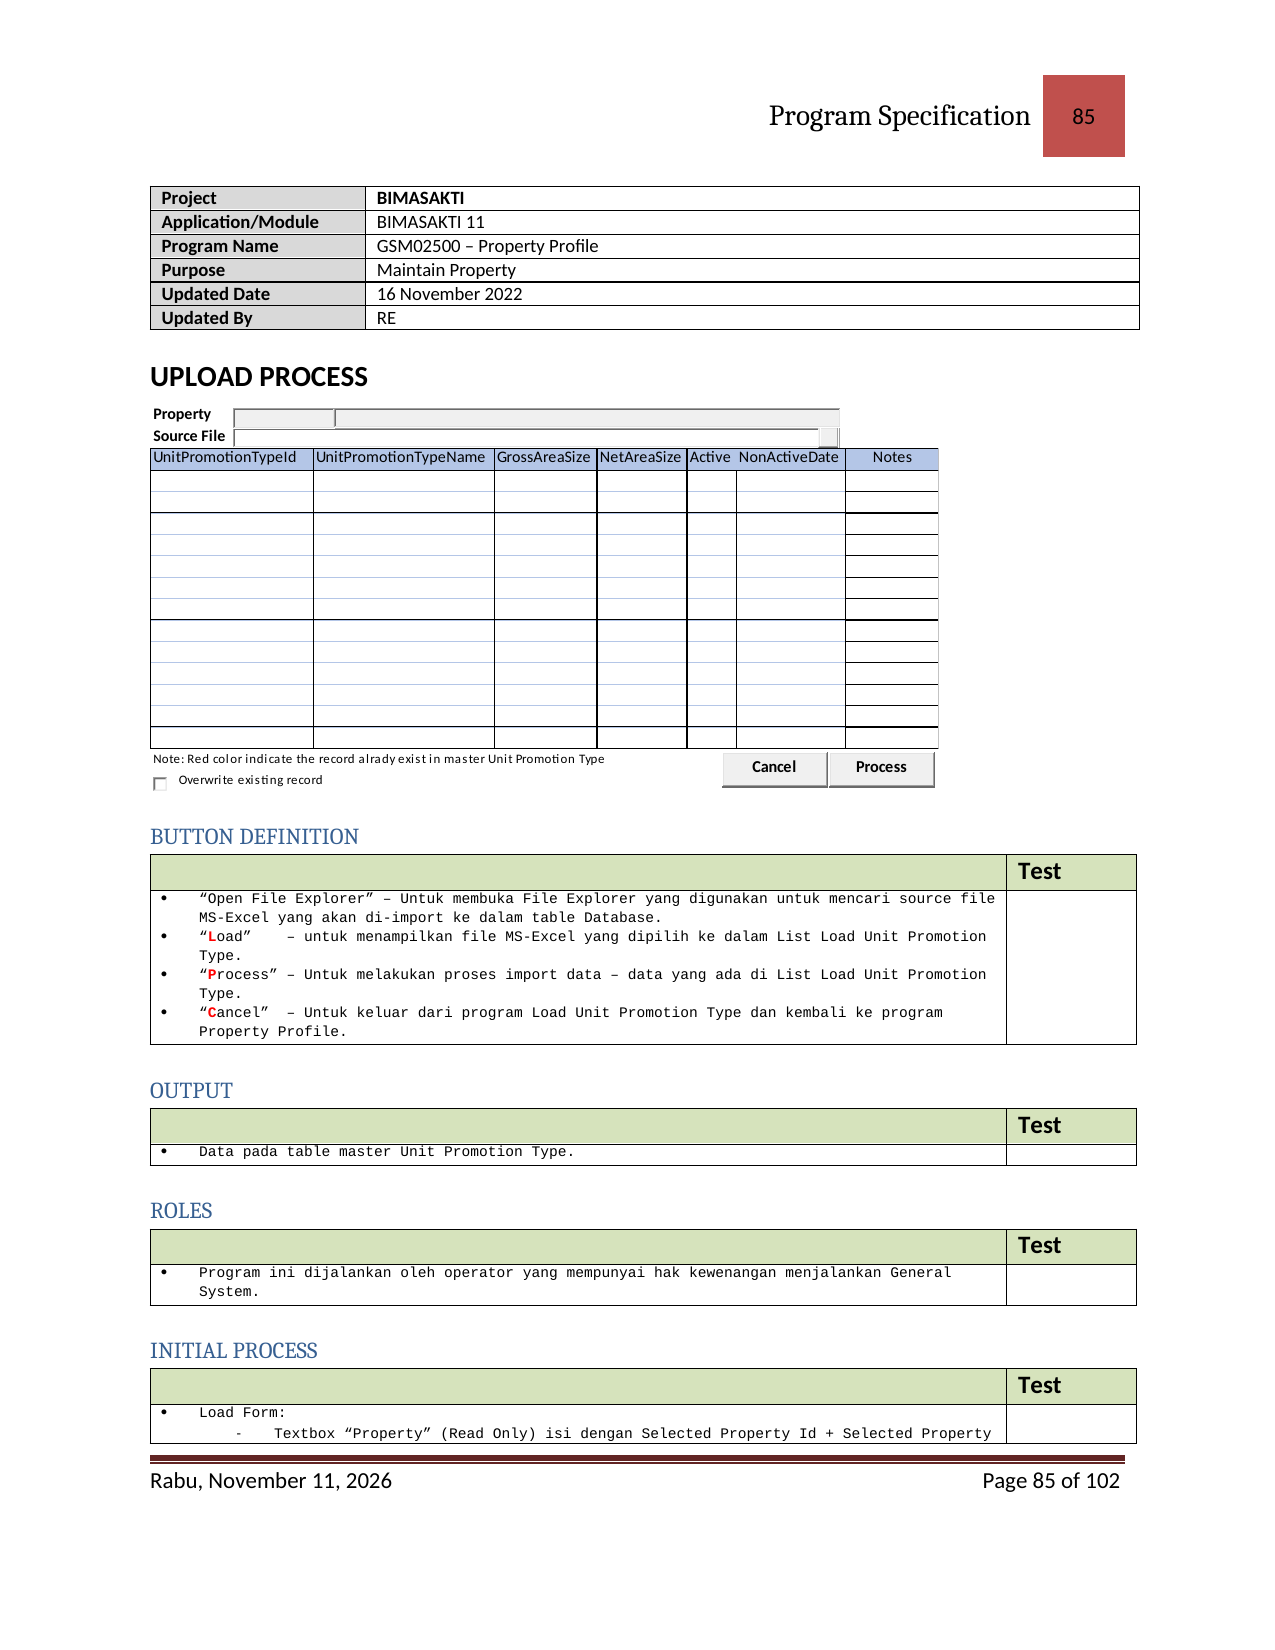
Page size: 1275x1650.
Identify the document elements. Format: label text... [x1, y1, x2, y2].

table_header Test [1007, 1109, 1136, 1143]
table_header [151, 1230, 1006, 1264]
table_header [151, 1109, 1006, 1143]
table_header [151, 1369, 1006, 1404]
table_cell [1007, 1265, 1136, 1305]
table_header Test [1007, 1230, 1136, 1264]
subtitle ROLES [150, 1198, 1125, 1224]
table_header Test [1007, 1369, 1136, 1404]
table_cell [1007, 1145, 1136, 1165]
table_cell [151, 1405, 1006, 1442]
subtitle BUTTON DEFINITION [150, 824, 1125, 850]
subtitle OUTPUT [150, 1077, 1125, 1104]
table_cell “Open File Explorer” – Untuk membuka File Explorer yang digunakan untuk mencari source file MS-Excel yang akan di-import ke dalam table Database. “Load” – untuk menampilkan file MS-Excel yang dipilih ke dalam List Load Unit Promotion Type. “Process” – Untuk melakukan proses import data – data yang ada di List Load Unit Promotion Type. “Cancel” – Untuk keluar dari program Load Unit Promotion Type dan kembali ke program Property Profile. [151, 891, 1006, 1044]
table_header Test [1007, 855, 1136, 890]
subtitle UPLOAD PROCESS [150, 358, 1125, 394]
table_header [151, 855, 1006, 890]
table_cell Program ini dijalankan oleh operator yang mempunyai hak kewenangan menjalankan General System. [151, 1265, 1006, 1305]
table_cell Data pada table master Unit Promotion Type. [151, 1145, 1006, 1165]
table_cell [1007, 891, 1136, 1044]
table_cell [1007, 1405, 1136, 1442]
subtitle INITIAL PROCESS [150, 1338, 1125, 1364]
